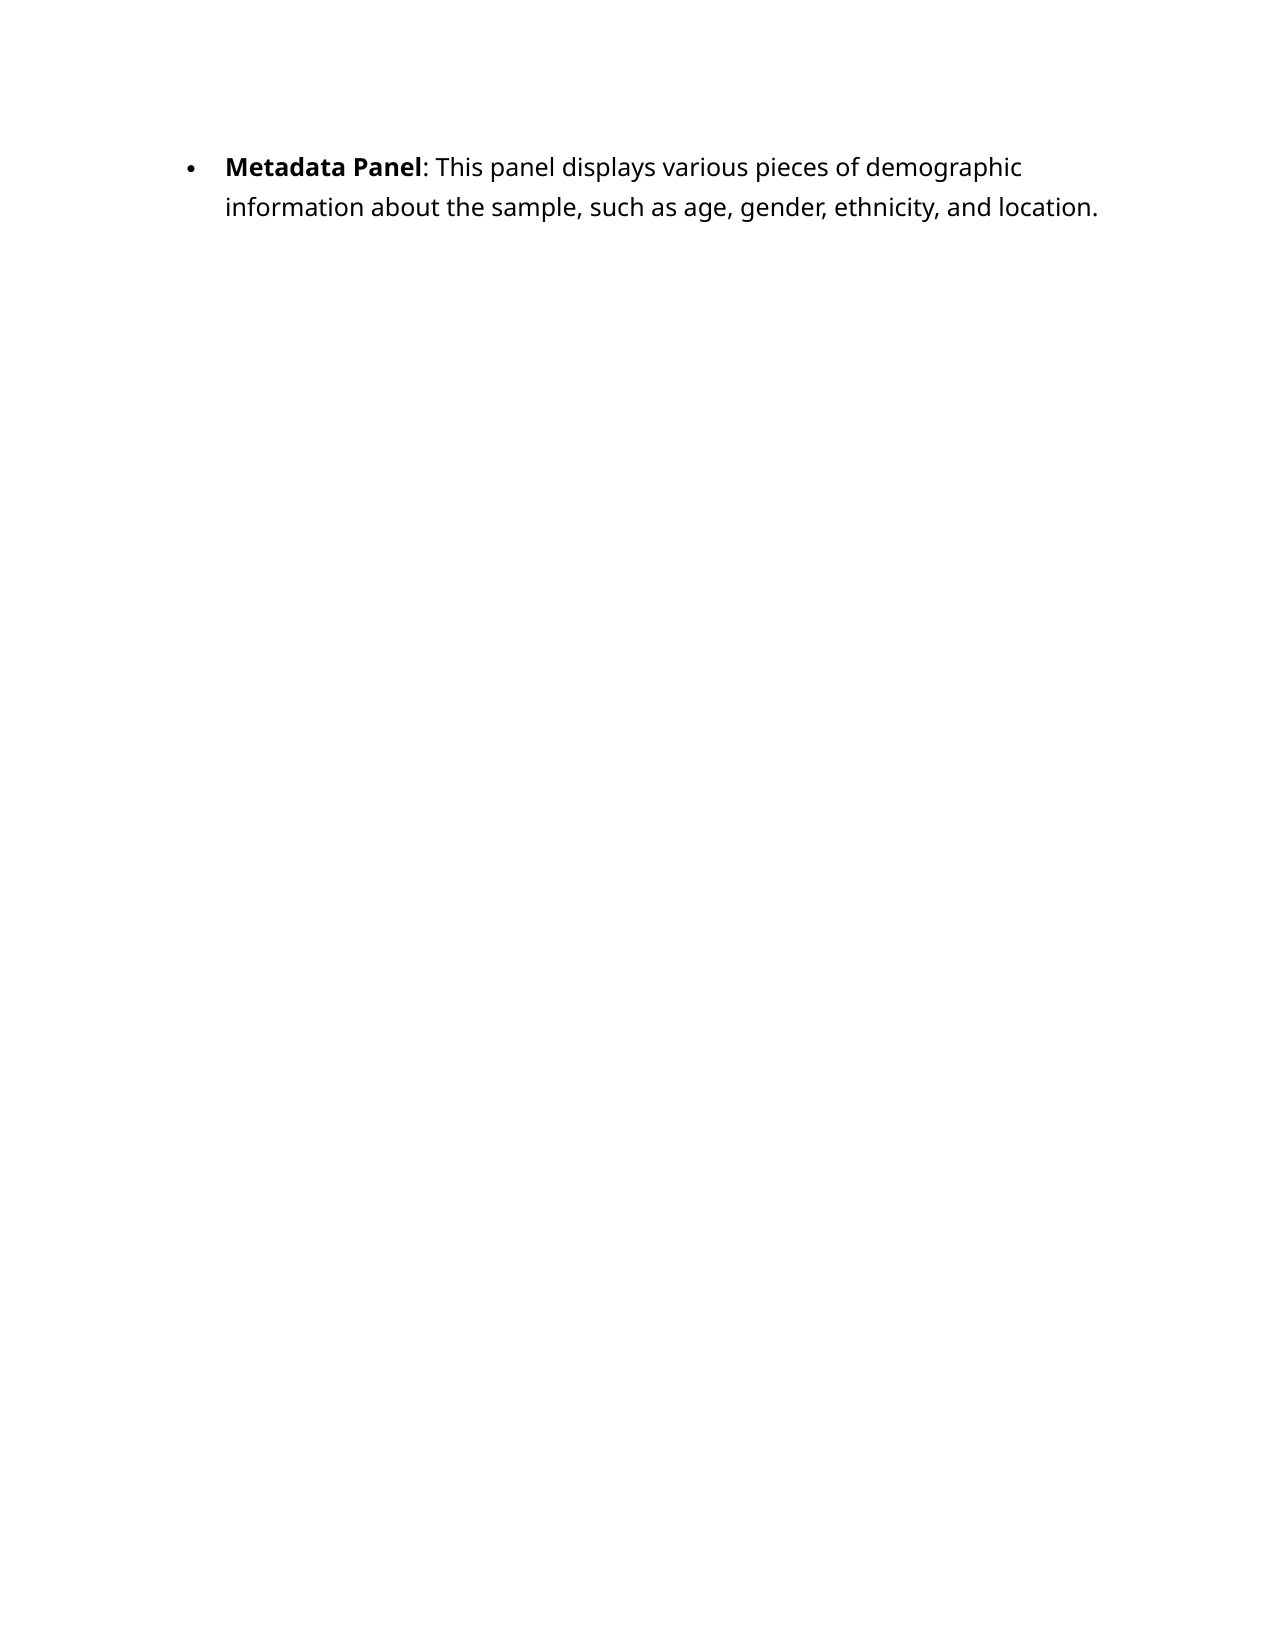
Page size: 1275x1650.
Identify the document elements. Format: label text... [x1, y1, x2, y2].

list Metadata Panel: This panel displays various pieces of demographic information about the sample, such as age, gender, ethnicity, and location. [187, 150, 1125, 223]
